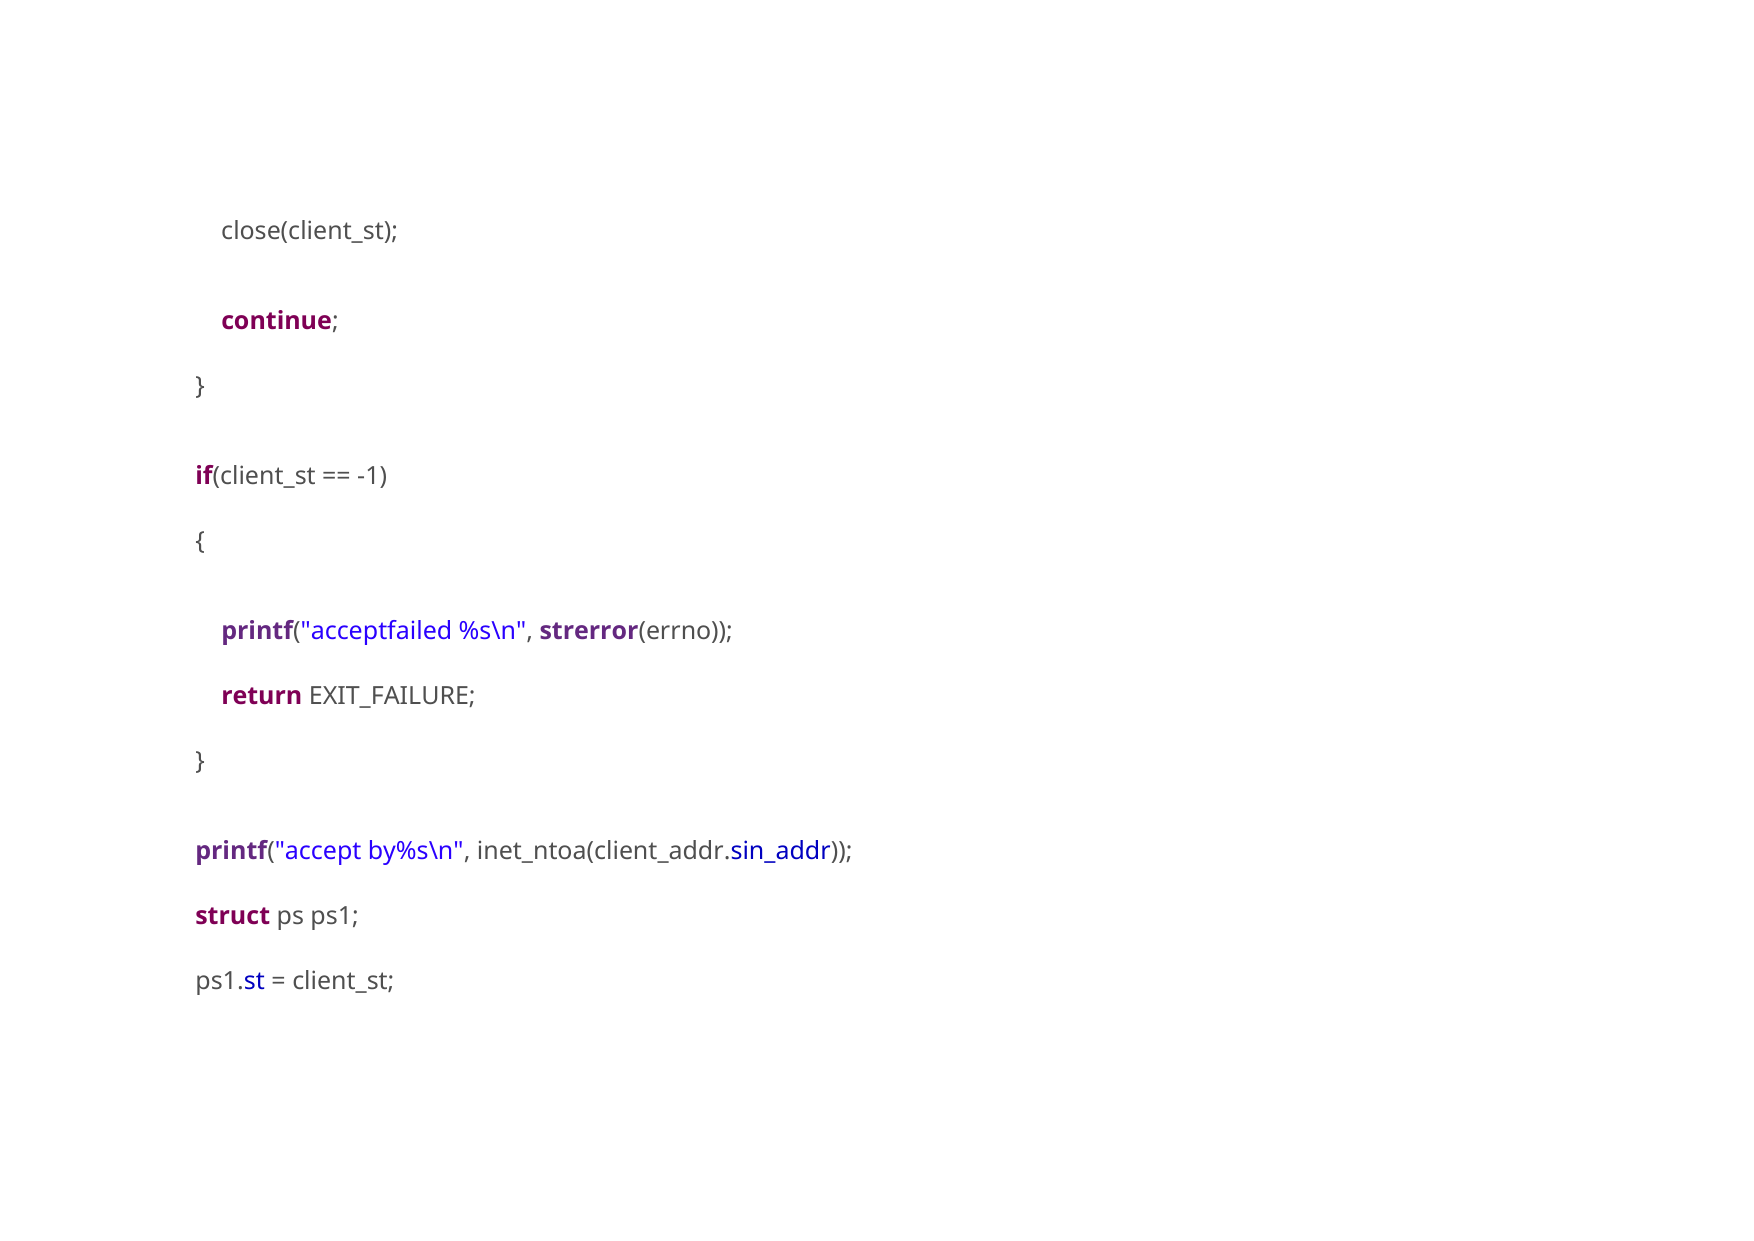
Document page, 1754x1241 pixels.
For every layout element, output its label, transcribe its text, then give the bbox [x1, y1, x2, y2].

text { [150, 508, 1604, 573]
text struct ps ps1; [150, 883, 1604, 948]
text continue; [150, 288, 1604, 353]
text } [150, 353, 1604, 418]
text printf("acceptfailed %s\n", strerror(errno)); [150, 598, 1604, 663]
text close(client_st); [150, 198, 1604, 263]
text printf("accept by%s\n", inet_ntoa(client_addr.sin_addr)); [150, 818, 1604, 883]
text return EXIT_FAILURE; [150, 663, 1604, 728]
text } [150, 728, 1604, 793]
text ps1.st = client_st; [150, 948, 1604, 1013]
text if(client_st == -1) [150, 443, 1604, 508]
